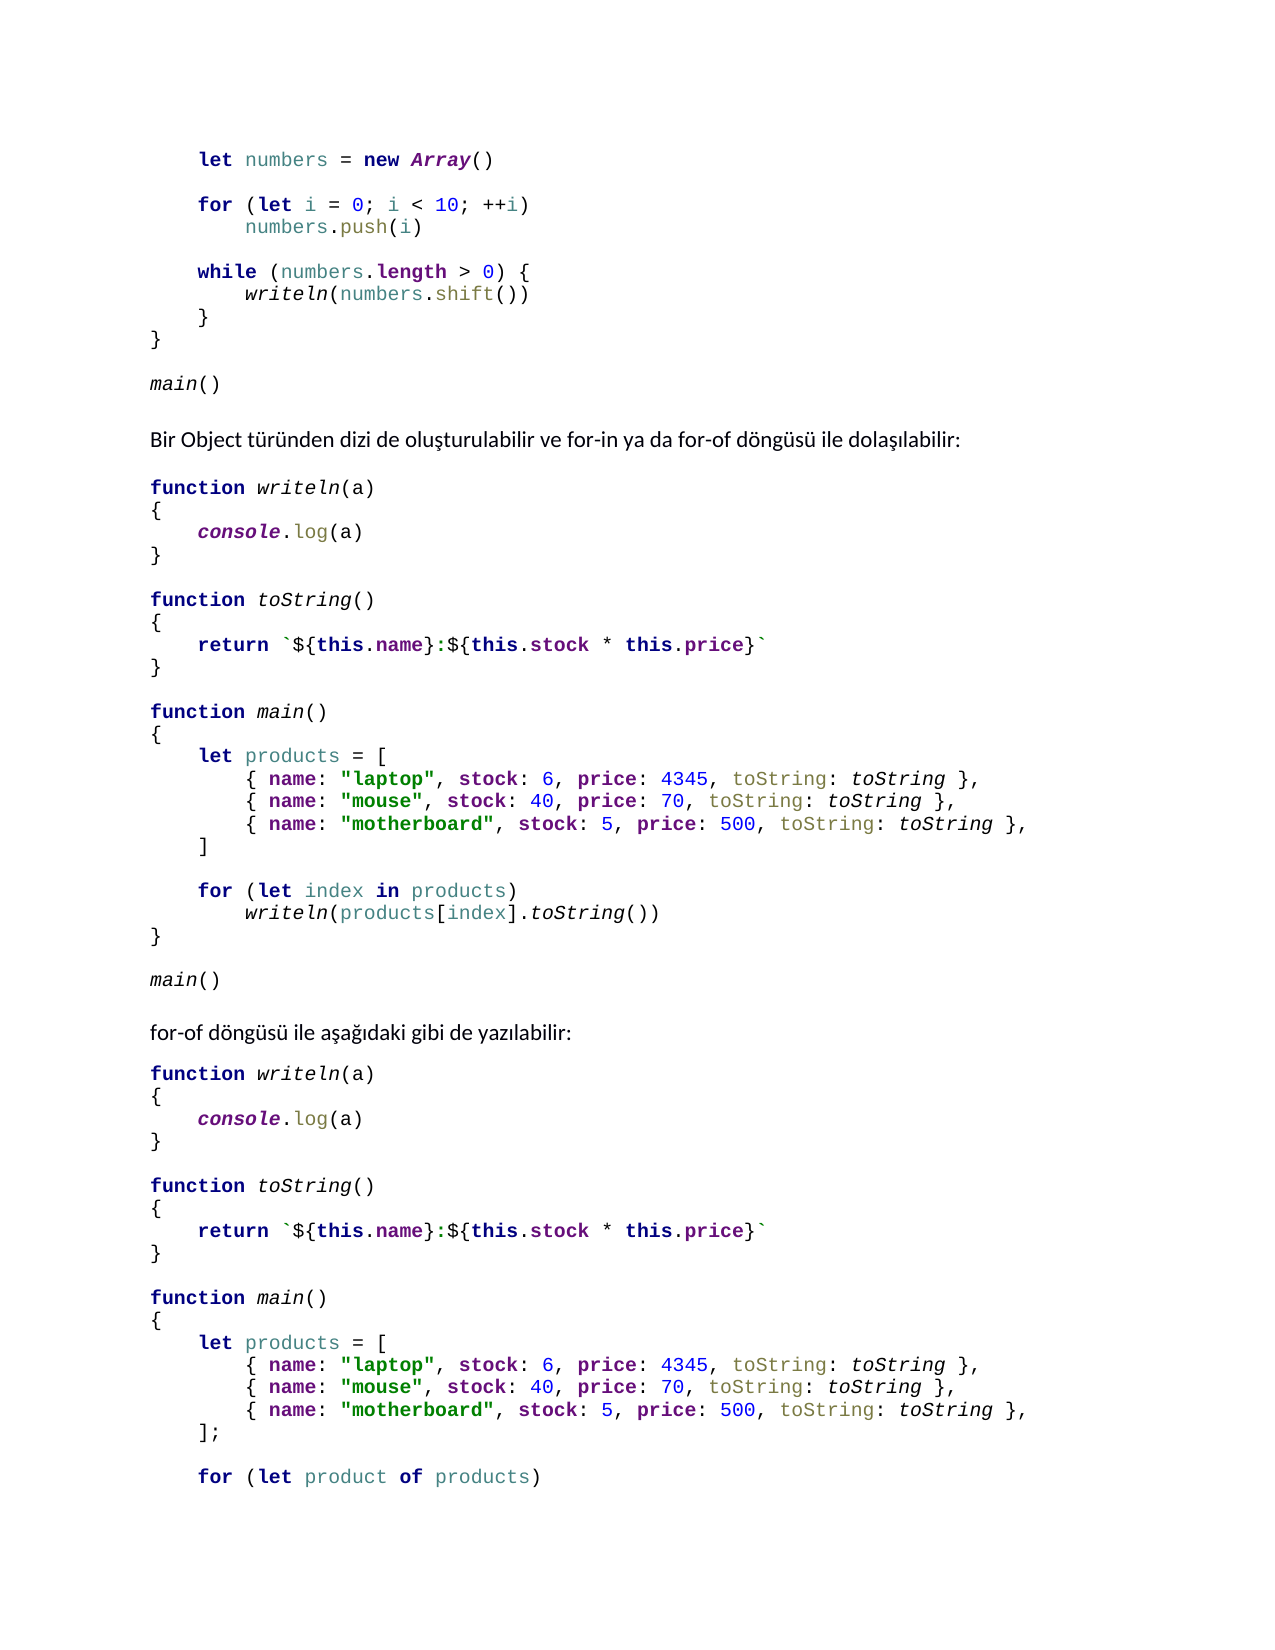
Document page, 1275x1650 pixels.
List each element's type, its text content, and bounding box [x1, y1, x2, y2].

text for-of döngüsü ile aşağıdaki gibi de yazılabilir: [150, 1018, 1125, 1046]
text Bir Object türünden dizi de oluşturulabilir ve for-in ya da for-of döngüsü ile dolaşılabilir: [150, 425, 1125, 453]
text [150, 1064, 1125, 1489]
text function writeln(a) { console.log(a) } function toString() { return `${this.name}:${this.stock * this.price}` } function main() { let products = [ { name: "laptop", stock: 6, price: 4345, toString: toString }, { name: "mouse", stock: 40, price: 70, toString: toString }, { name: "motherboard", stock: 5, price: 500, toString: toString }, ] for (let index in products) writeln(products[index].toString()) } main() [150, 478, 1125, 993]
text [150, 150, 1125, 396]
